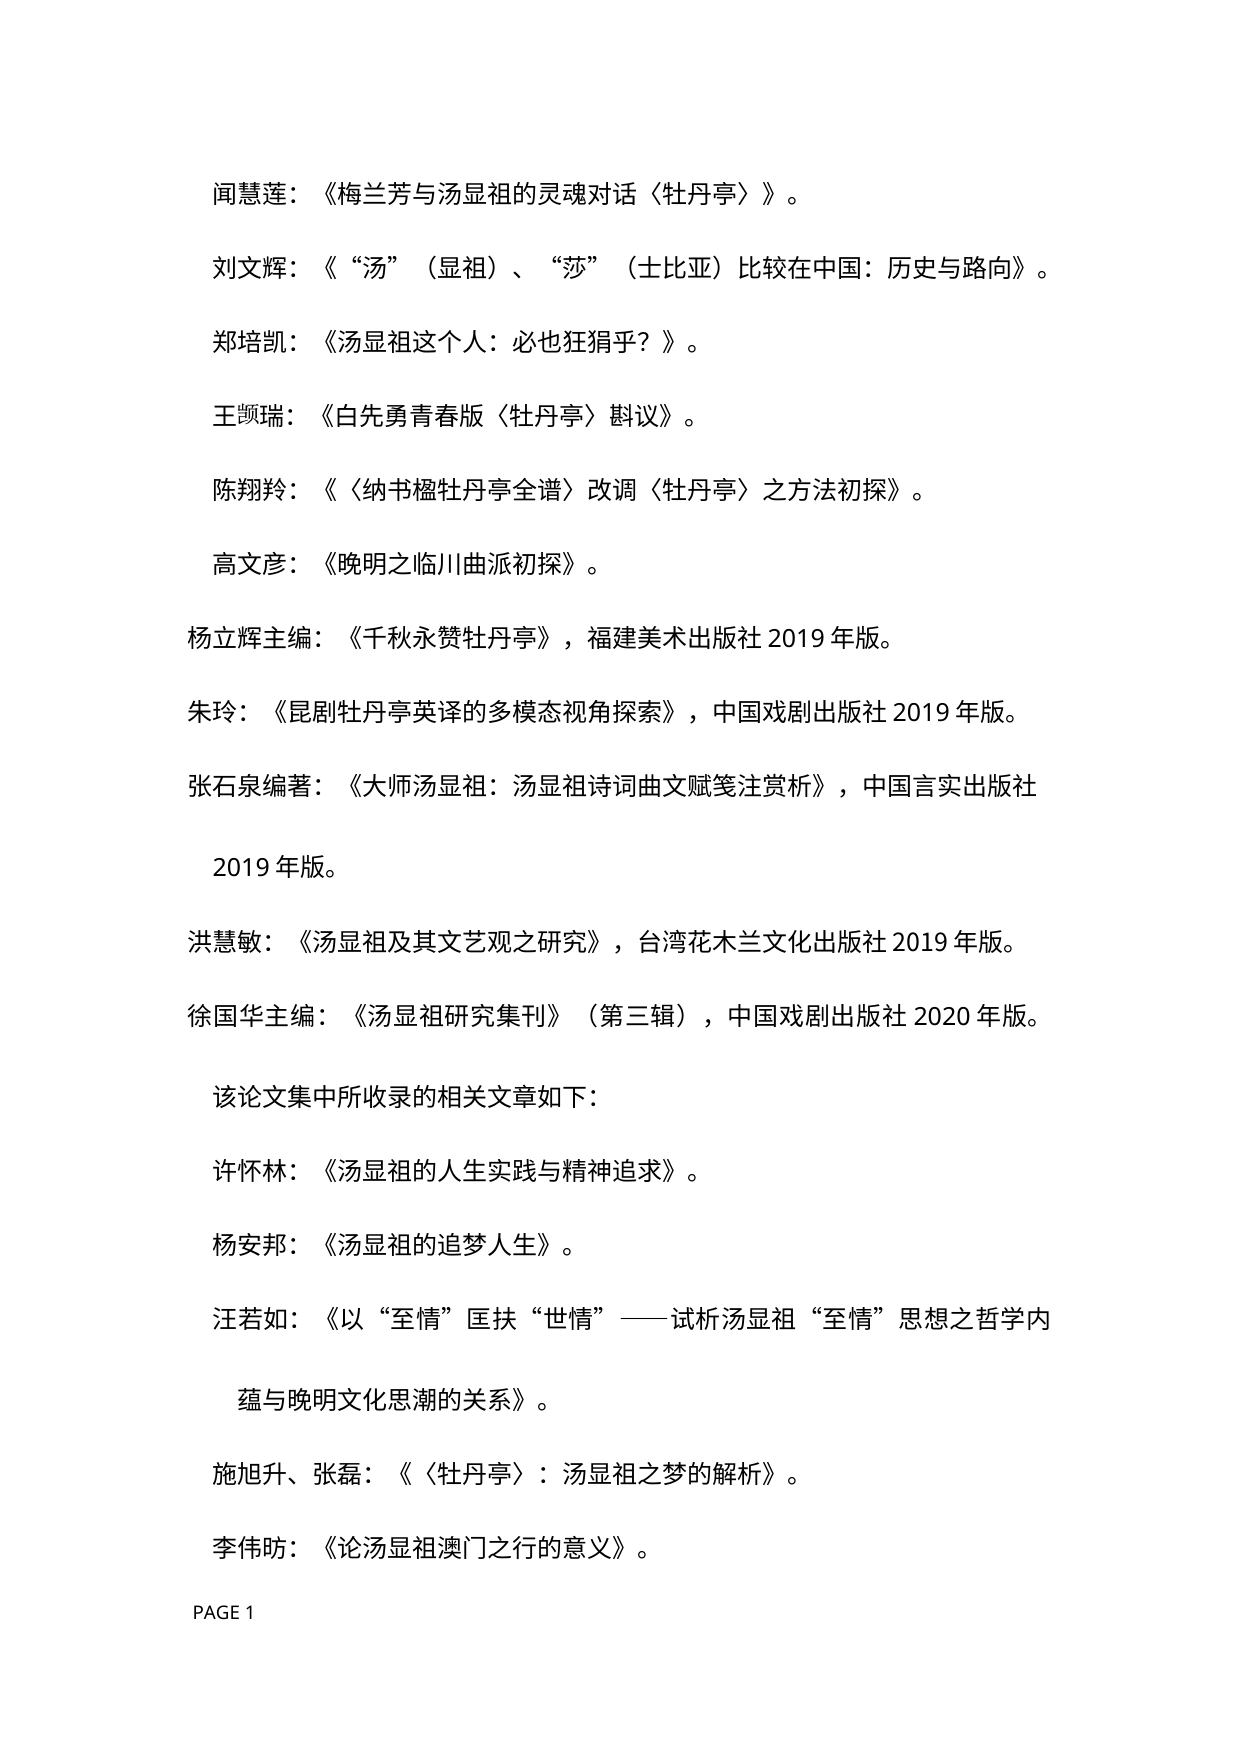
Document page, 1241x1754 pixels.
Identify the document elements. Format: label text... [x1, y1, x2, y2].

text 徐国华主编：《汤显祖研究集刊》（第三辑），中国戏剧出版社2020年版。该论文集中所收录的相关文章如下： [187, 982, 1053, 1128]
text 张石泉编著：《大师汤显祖：汤显祖诗词曲文赋笺注赏析》，中国言实出版社2019年版。 [187, 752, 1053, 898]
text 李伟昉：《论汤显祖澳门之行的意义》。 [212, 1514, 1053, 1579]
text 闻慧莲：《梅兰芳与汤显祖的灵魂对话〈牡丹亭〉》。 [212, 160, 1053, 225]
text 杨安邦：《汤显祖的追梦人生》。 [212, 1211, 1053, 1276]
text 汪若如：《以“至情”匡扶“世情”——试析汤显祖“至情”思想之哲学内蕴与晚明文化思潮的关系》。 [212, 1285, 1053, 1431]
text 王瑞：《白先勇青春版〈牡丹亭〉斟议》。 [212, 382, 1053, 447]
text 刘文辉：《“汤”（显祖）、“莎”（士比亚）比较在中国：历史与路向》。 [212, 234, 1053, 299]
text 施旭升、张磊：《〈牡丹亭〉：汤显祖之梦的解析》。 [212, 1440, 1053, 1505]
text 朱玲：《昆剧牡丹亭英译的多模态视角探索》，中国戏剧出版社2019年版。 [187, 678, 1053, 743]
text 许怀林：《汤显祖的人生实践与精神追求》。 [212, 1137, 1053, 1202]
text 洪慧敏：《汤显祖及其文艺观之研究》，台湾花木兰文化出版社2019年版。 [187, 908, 1053, 973]
text 郑培凯：《汤显祖这个人：必也狂狷乎？》。 [212, 308, 1053, 373]
text 陈翔羚：《〈纳书楹牡丹亭全谱〉改调〈牡丹亭〉之方法初探》。 [212, 456, 1053, 521]
text 杨立辉主编：《千秋永赞牡丹亭》，福建美术出版社2019年版。 [187, 604, 1053, 669]
picture [237, 402, 260, 426]
text 高文彦：《晚明之临川曲派初探》。 [212, 530, 1053, 595]
